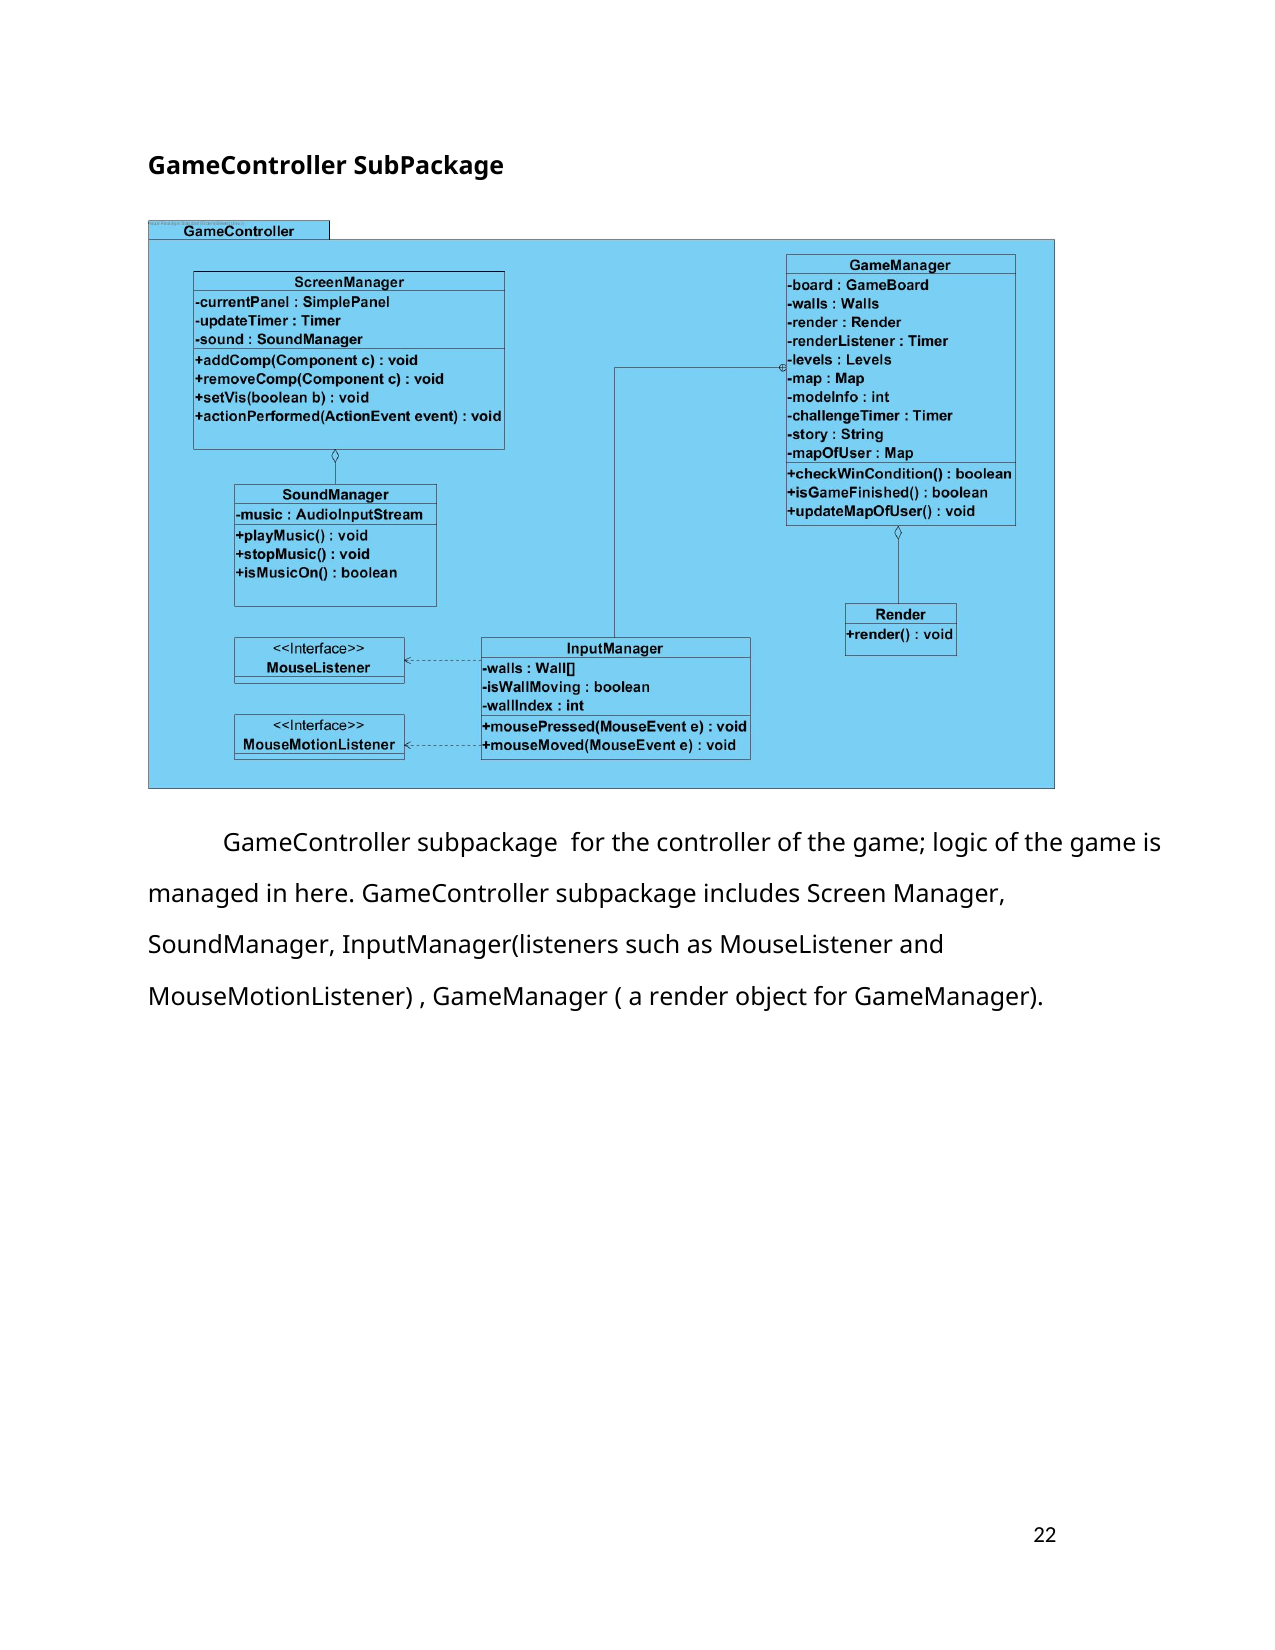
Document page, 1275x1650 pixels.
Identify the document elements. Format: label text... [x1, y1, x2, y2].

text GameController SubPackage [148, 148, 1187, 182]
text GameController subpackage for the controller of the game; logic of the game is managed in here. GameController subpackage includes Screen Manager, SoundManager, InputManager(listeners such as MouseListener and MouseMotionListener) , GameManager ( a render object for GameManager). [148, 825, 1187, 1012]
picture [147, 219, 1057, 791]
